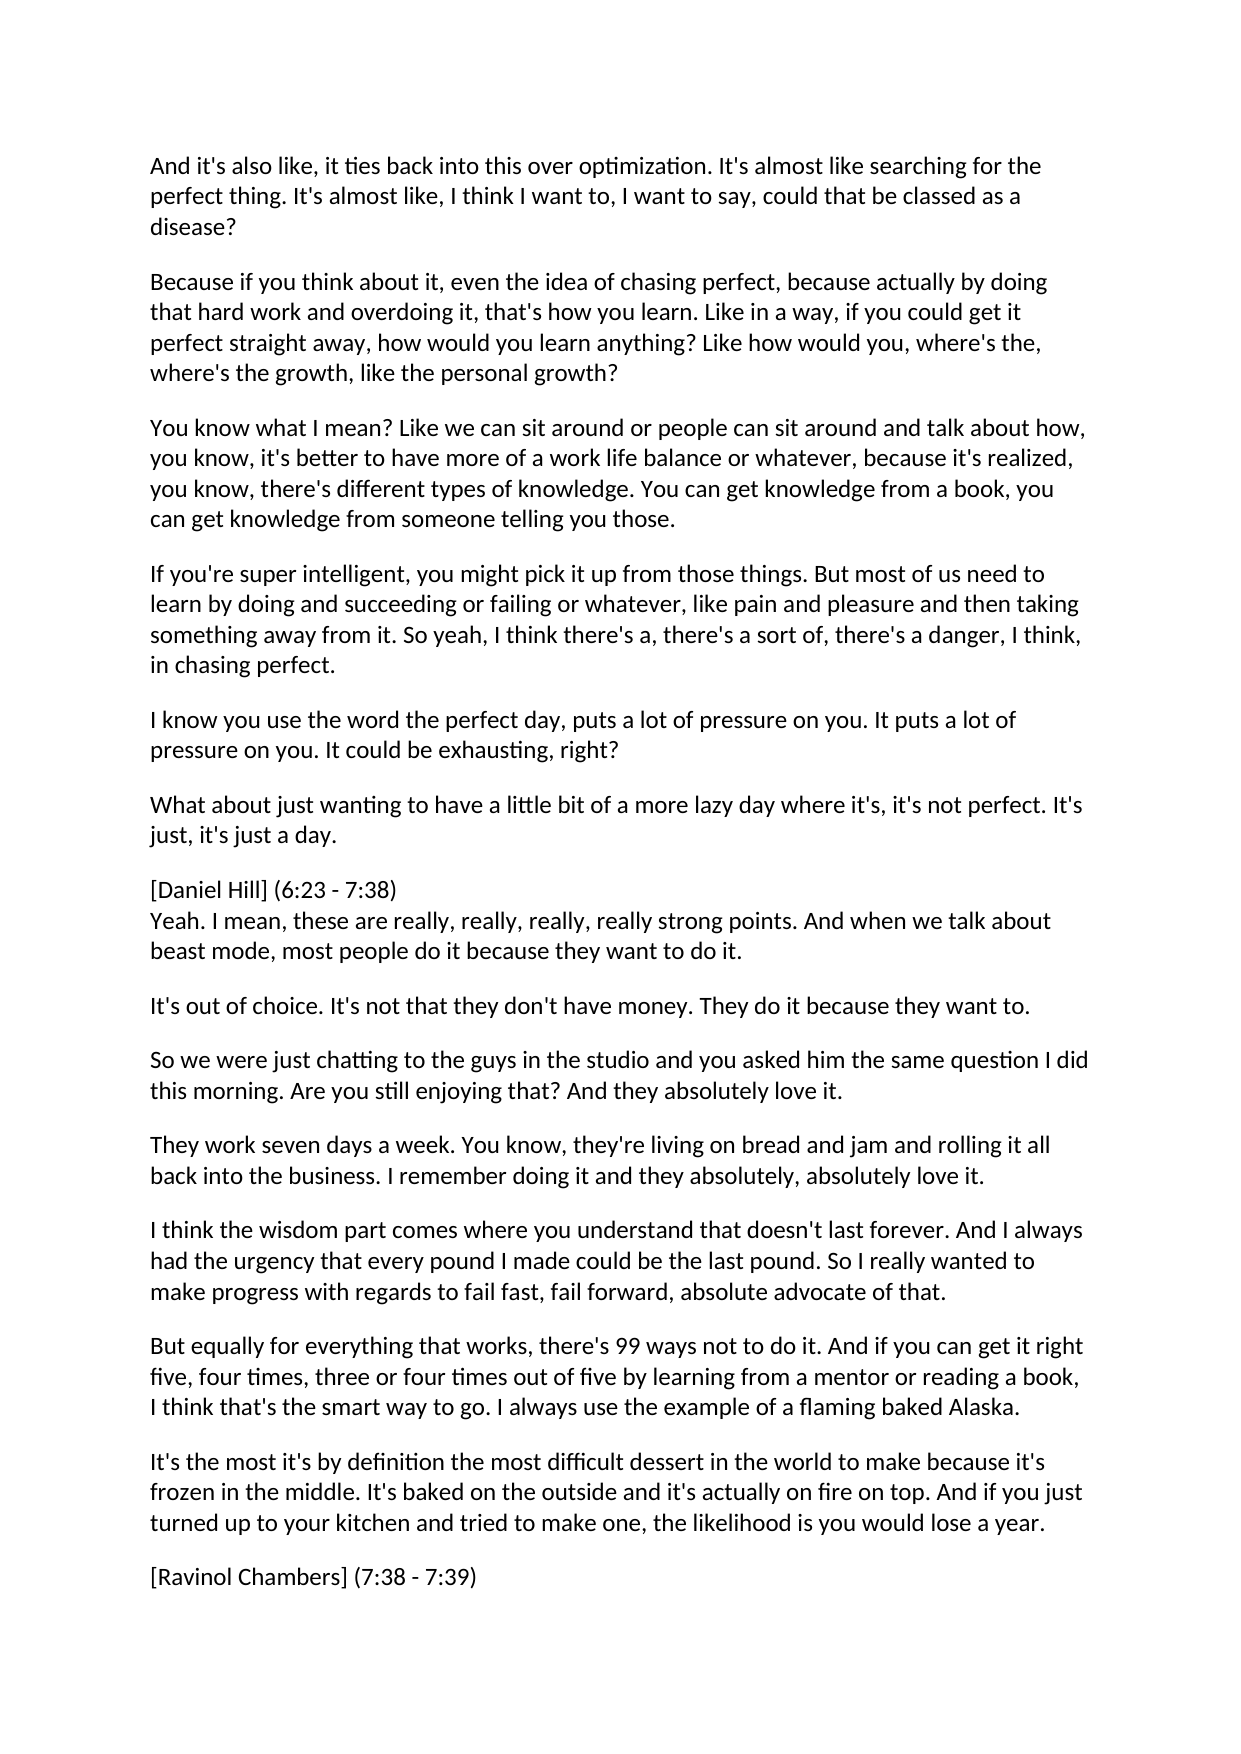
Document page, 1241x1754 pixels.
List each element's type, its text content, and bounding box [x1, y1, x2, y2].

text But equally for everything that works, there's 99 ways not to do it. And if you can get it right five, four times, three or four times out of five by learning from a mentor or reading a book, I think that's the smart way to go. I always use the example of a flaming baked Alaska. [150, 1330, 1090, 1422]
text And it's also like, it ties back into this over optimization. It's almost like searching for the perfect thing. It's almost like, I think I want to, I want to say, could that be classed as a disease? [150, 150, 1090, 242]
text Yeah. I mean, these are really, really, really, really strong points. And when we talk about beast mode, most people do it because they want to do it. [150, 905, 1090, 966]
text Because if you think about it, even the idea of chasing perfect, because actually by doing that hard work and overdoing it, that's how you learn. Like in a way, if you could get it perfect straight away, how would you learn anything? Like how would you, where's the, where's the growth, like the personal growth? [150, 266, 1090, 388]
text What about just wanting to have a little bit of a more lazy day where it's, it's not perfect. It's just, it's just a day. [150, 789, 1090, 850]
text I think the wisdom part comes where you understand that doesn't last forever. And I always had the urgency that every pound I made could be the last pound. So I really wanted to make progress with regards to fail fast, fail forward, absolute advocate of that. [150, 1215, 1090, 1306]
text You know what I mean? Like we can sit around or people can sit around and talk about how, you know, it's better to have more of a work life balance or whatever, because it's realized, you know, there's different types of knowledge. You can get knowledge from a book, you can get knowledge from someone telling you those. [150, 412, 1090, 534]
text I know you use the word the perfect day, puts a lot of pressure on you. It puts a lot of pressure on you. It could be exhausting, right? [150, 704, 1090, 765]
text [Daniel Hill] (6:23 - 7:38) [150, 874, 1090, 905]
text So we were just chatting to the guys in the studio and you asked him the same question I did this morning. Are you still enjoying that? And they absolutely love it. [150, 1044, 1090, 1106]
text [Ravinol Chambers] (7:38 - 7:39) [150, 1562, 1090, 1592]
text It's out of choice. It's not that they don't have money. They do it because they want to. [150, 990, 1090, 1020]
text They work seven days a week. You know, they're living on bread and jam and rolling it all back into the business. I remember doing it and they absolutely, absolutely love it. [150, 1129, 1090, 1191]
text If you're super intelligent, you might pick it up from those things. But most of us need to learn by doing and succeeding or failing or whatever, like pain and pleasure and then taking something away from it. So yeah, I think there's a, there's a sort of, there's a danger, I think, in chasing perfect. [150, 558, 1090, 680]
text It's the most it's by definition the most difficult dessert in the world to make because it's frozen in the middle. It's baked on the outside and it's actually on fire on top. And if you just turned up to your kitchen and tried to make one, the likelihood is you would lose a year. [150, 1446, 1090, 1537]
